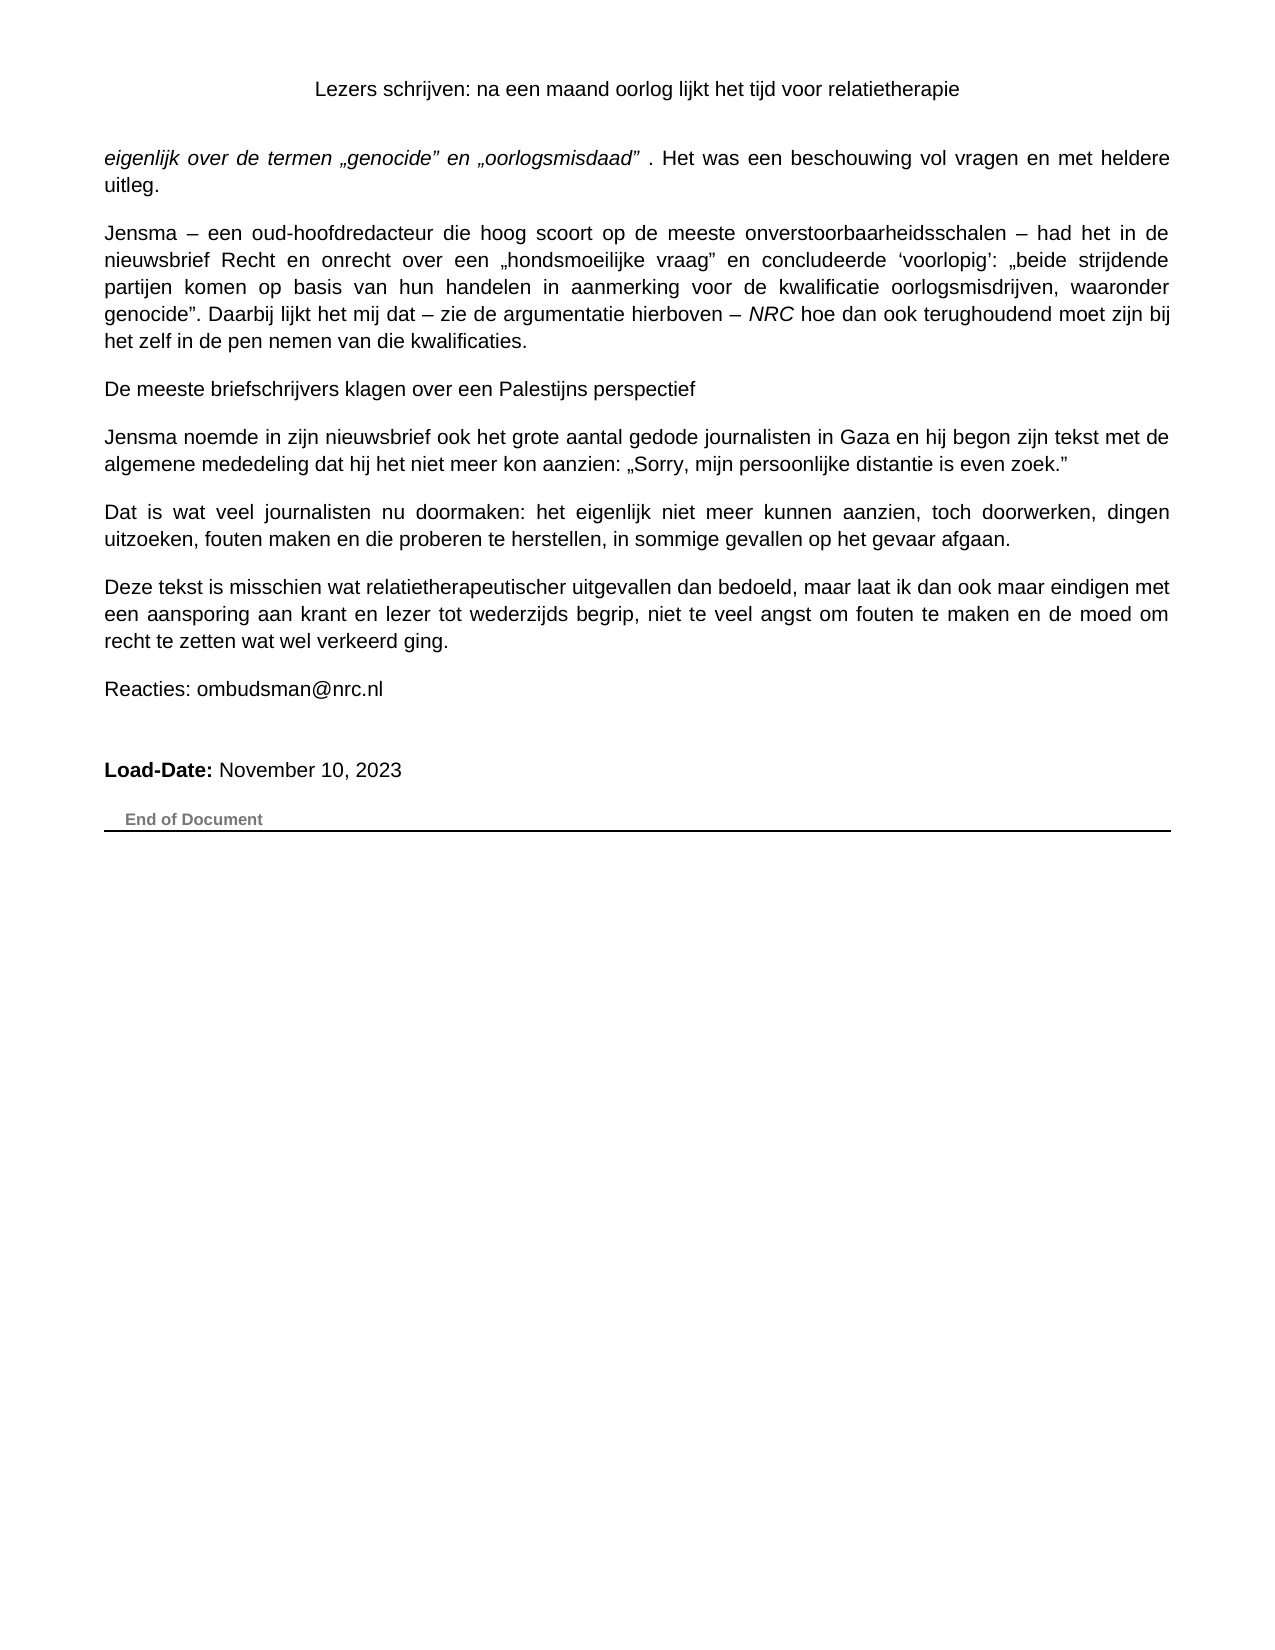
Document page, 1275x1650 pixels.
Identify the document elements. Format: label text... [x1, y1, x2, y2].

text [104, 142, 1171, 196]
text Reacties: ombudsman@nrc.nl [104, 673, 1171, 701]
text Dat is wat veel journalisten nu doormaken: het eigenlijk niet meer kunnen aanzien, toch doorwerken, dingen uitzoeken, fouten maken en die proberen te herstellen, in sommige gevallen op het gevaar afgaan. [104, 496, 1171, 551]
text Deze tekst is misschien wat relatietherapeutischer uitgevallen dan bedoeld, maar laat ik dan ook maar eindigen met een aansporing aan krant en lezer tot wederzijds begrip, niet te veel angst om fouten te maken en de moed om recht te zetten wat wel verkeerd ging. [104, 571, 1171, 653]
text Load-Date: November 10, 2023 [104, 726, 1171, 781]
text De meeste briefschrijvers klagen over een Palestijns perspectief [104, 373, 1171, 401]
text Jensma – een oud-hoofdredacteur die hoog scoort op de meeste onverstoorbaarheidsschalen – had het in de nieuwsbrief Recht en onrecht over een „hondsmoeilijke vraag” en concludeerde ‘voorlopig’: „beide strijdende partijen komen op basis van hun handelen in aanmerking voor de kwalificatie oorlogsmisdrijven, waaronder genocide”. Daarbij lijkt het mij dat – zie de argumentatie hierboven – NRC hoe dan ook terughoudend moet zijn bij het zelf in de pen nemen van die kwalificaties. [104, 217, 1171, 353]
text End of Document [125, 810, 1171, 829]
text Jensma noemde in zijn nieuwsbrief ook het grote aantal gedode journalisten in Gaza en hij begon zijn tekst met de algemene mededeling dat hij het niet meer kon aanzien: „Sorry, mijn persoonlijke distantie is even zoek.” [104, 421, 1171, 476]
